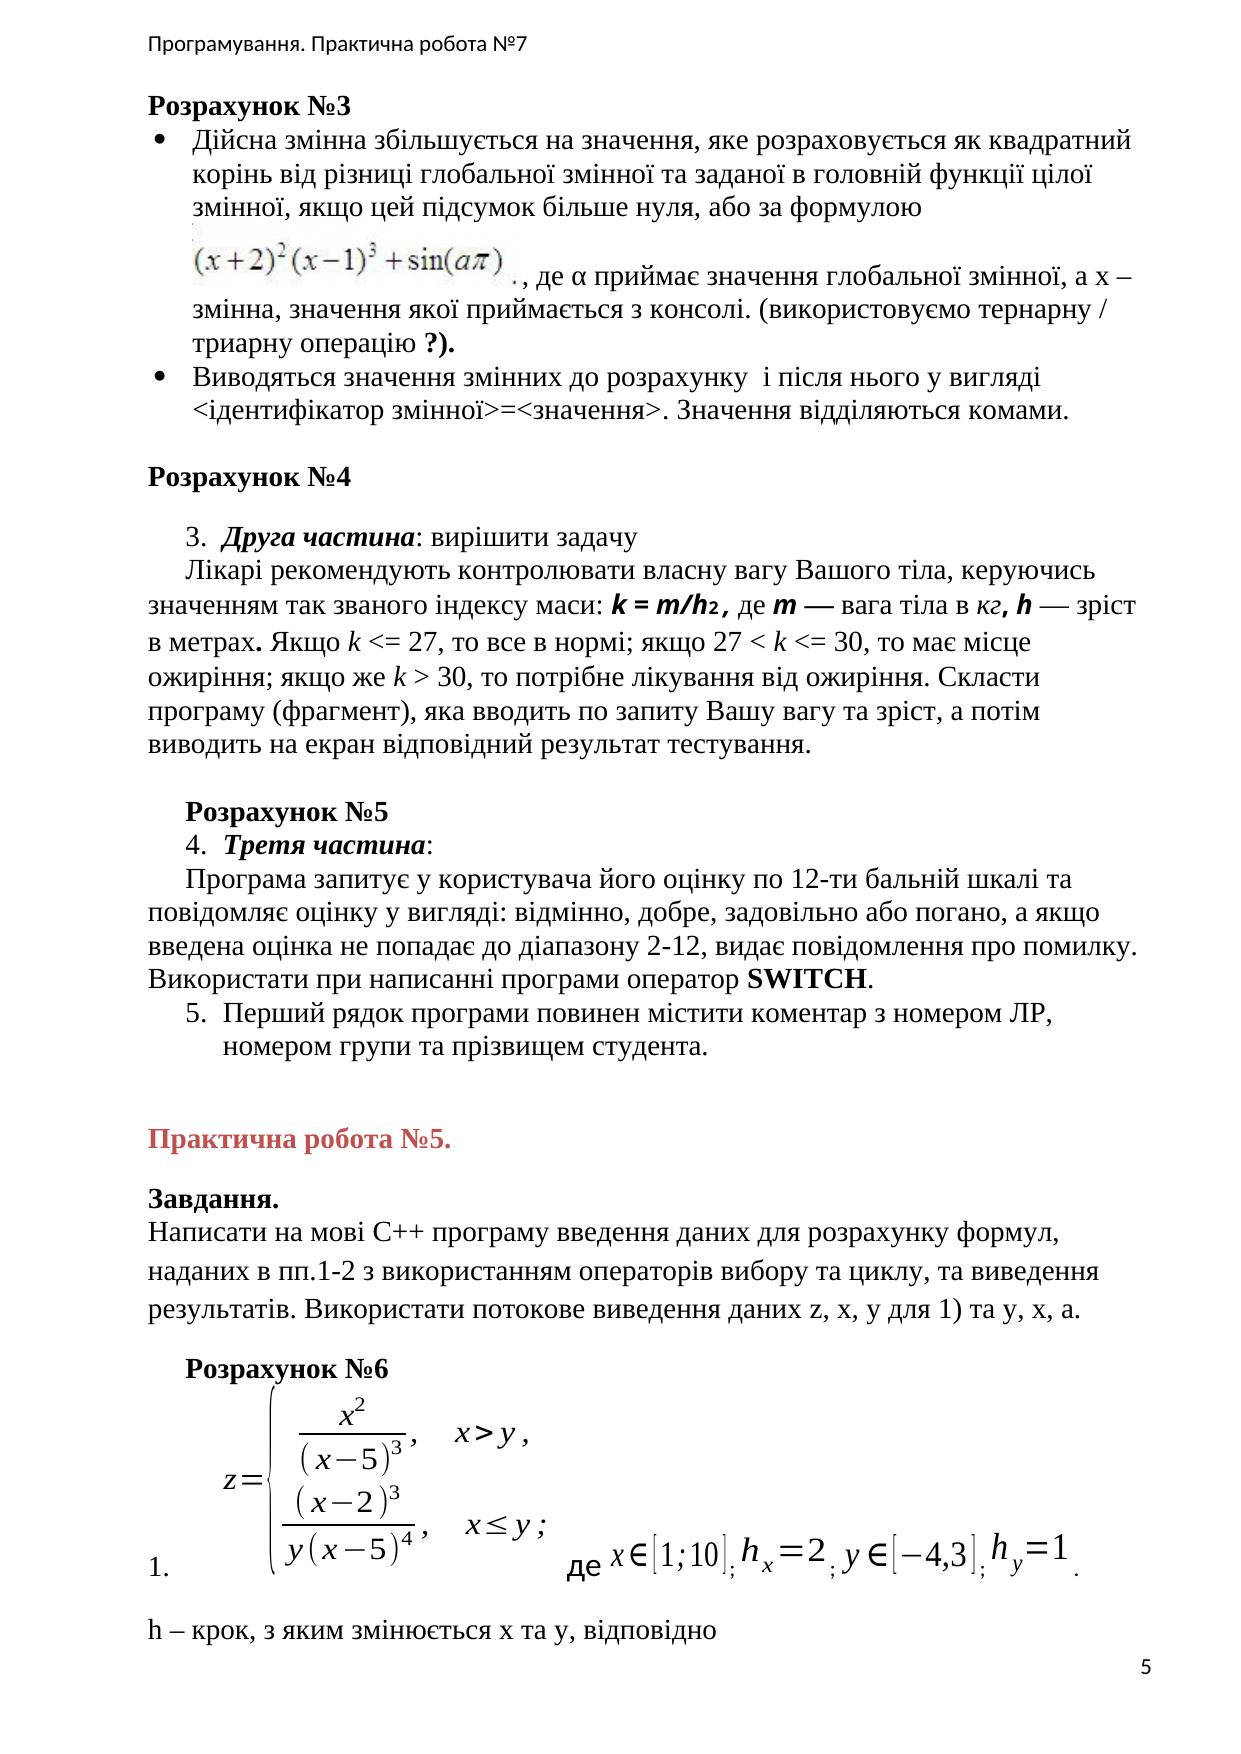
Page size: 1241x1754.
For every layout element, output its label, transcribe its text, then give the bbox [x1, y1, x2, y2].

picture [192, 222, 522, 286]
text Завдання. [148, 1181, 1152, 1214]
text Розрахунок №5 [148, 794, 1152, 827]
text Розрахунок №3 [148, 88, 1152, 122]
text Написати на мові С++ програму введення даних для розрахунку формул, наданих в пп.1-2 з використанням операторів вибору та циклу, та виведення результатів. Використати потокове виведення даних z, х, y для 1) та y, х, а. [148, 1214, 1152, 1325]
list Третя частина: [185, 827, 1152, 861]
list Виводяться значення змінних до розрахунку і після нього у вигляді <ідентифікатор змінної>=<значення>. Значення відділяються комами. [154, 359, 1152, 426]
text Розрахунок №6 [148, 1351, 1152, 1384]
list Дійсна змінна збільшується на значення, яке розраховується як квадратний корінь від різниці глобальної змінної та заданої в головній функції цілої змінної, якщо цей підсумок більше нуля, або за формулою [154, 122, 1152, 223]
text Лікарі рекомендують контролювати власну вагу Вашого тіла, керуючись значенням так званого індексу маси: k = m/h2 , де m — вага тіла в кг, h — зріст в метрах. Якщо k <= 27, то все в нормі; якщо 27 < k <= 30, то має місце ожиріння; якщо же k > 30, то потрібне лікування від ожиріння. Скласти програму (фрагмент), яка вводить по запиту Вашу вагу та зріст, а потім виводить на екран відповідний результат тестування. [148, 552, 1152, 760]
list Перший рядок програми повинен містити коментар з номером ЛР, номером групи та прізвищем студента. [185, 995, 1152, 1062]
text Розрахунок №4 [148, 459, 1152, 493]
list Друга частина: вирішити задачу [185, 519, 1152, 552]
text 1. де ; ; ; . [148, 1384, 1152, 1585]
list , де α приймає значення глобальної змінної, а х – змінна, значення якої приймається з консолі. (використовуємо тернарну / триарну операцію ?). [192, 223, 1152, 359]
text Програма запитує у користувача його оцінку по 12-ти бальній шкалі та повідомляє оцінку у вигляді: відмінно, добре, задовільно або погано, a якщо введена оцінка не попадає до діапазону 2-12, видає повідомлення про помилку. Використати при написанні програми оператор SWITCH. [148, 861, 1152, 995]
text Практична робота №5. [148, 1121, 1152, 1155]
text h – крок, з яким змінюється x та y, відповідно [148, 1612, 1152, 1646]
